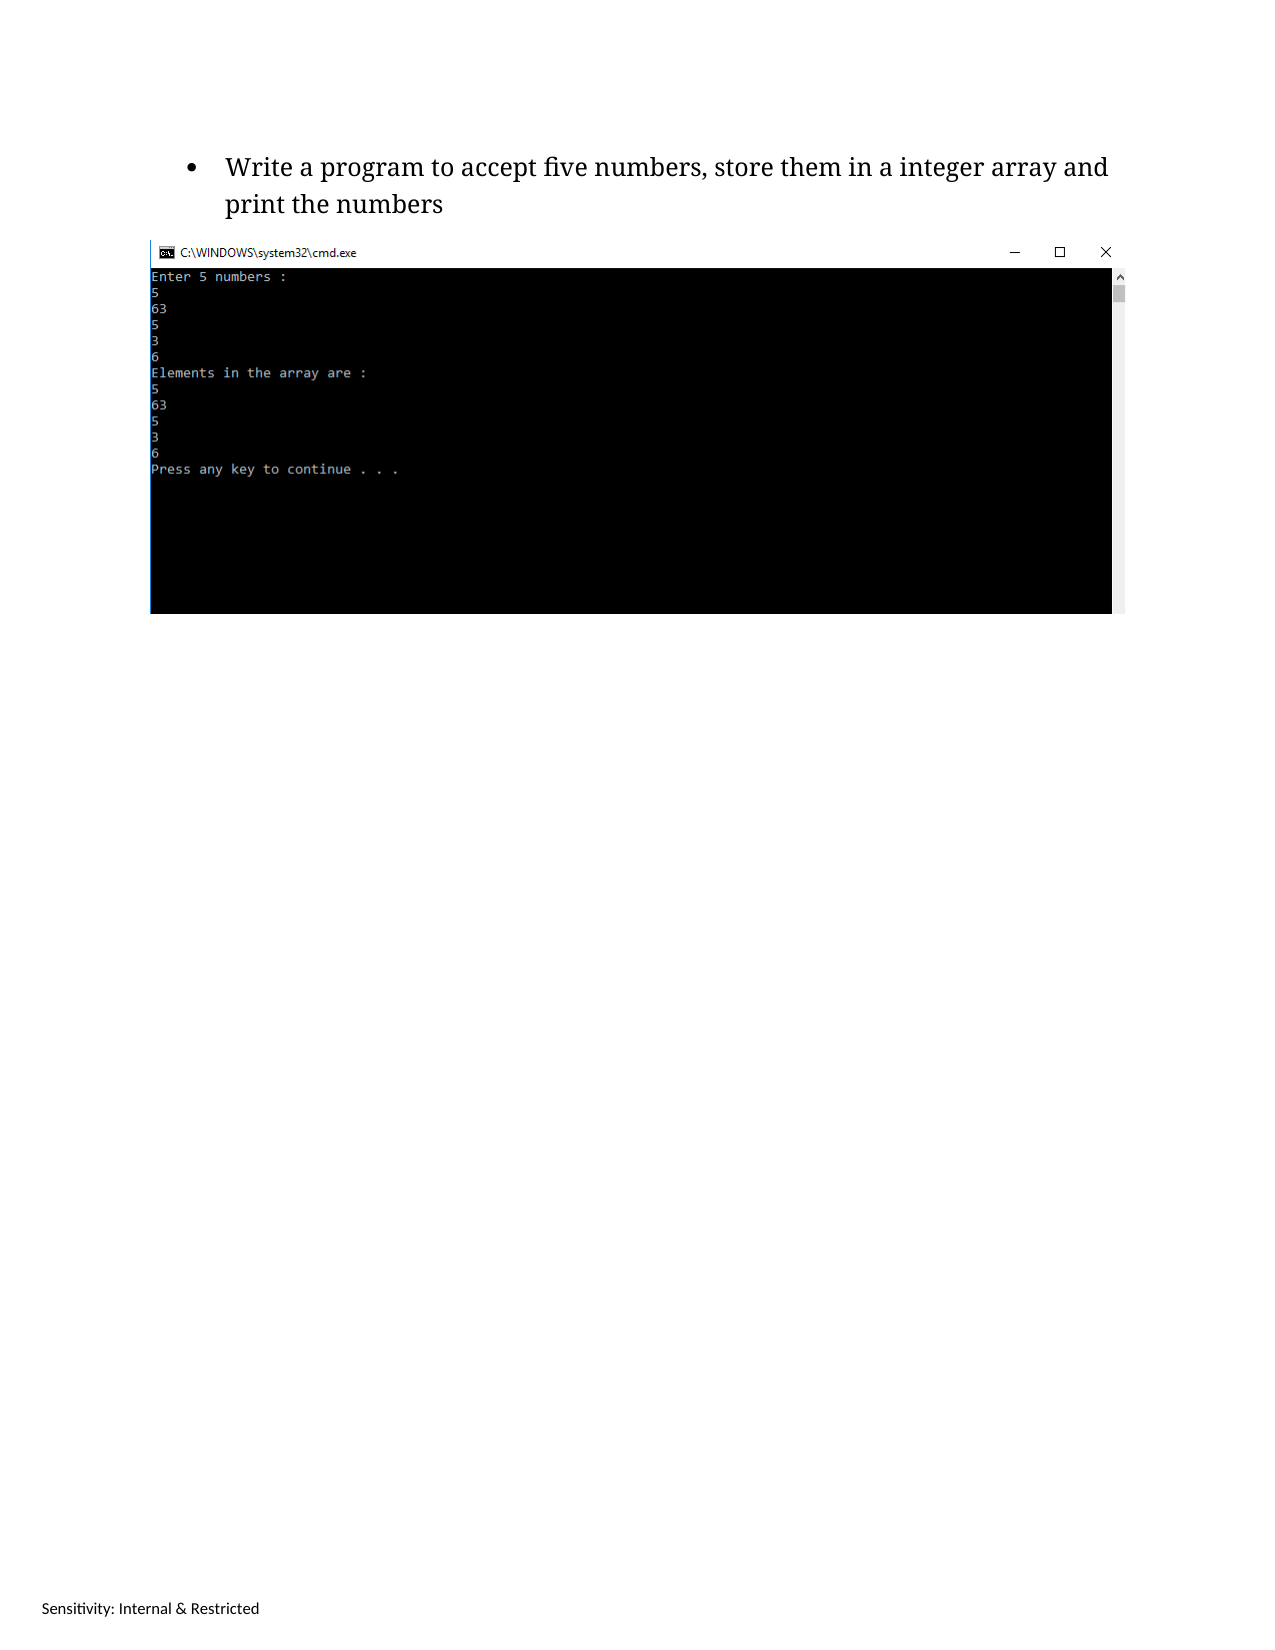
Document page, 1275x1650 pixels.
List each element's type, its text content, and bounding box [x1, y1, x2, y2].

picture [150, 240, 1125, 614]
list Write a program to accept five numbers, store them in a integer array and print the numbers [187, 150, 1125, 221]
